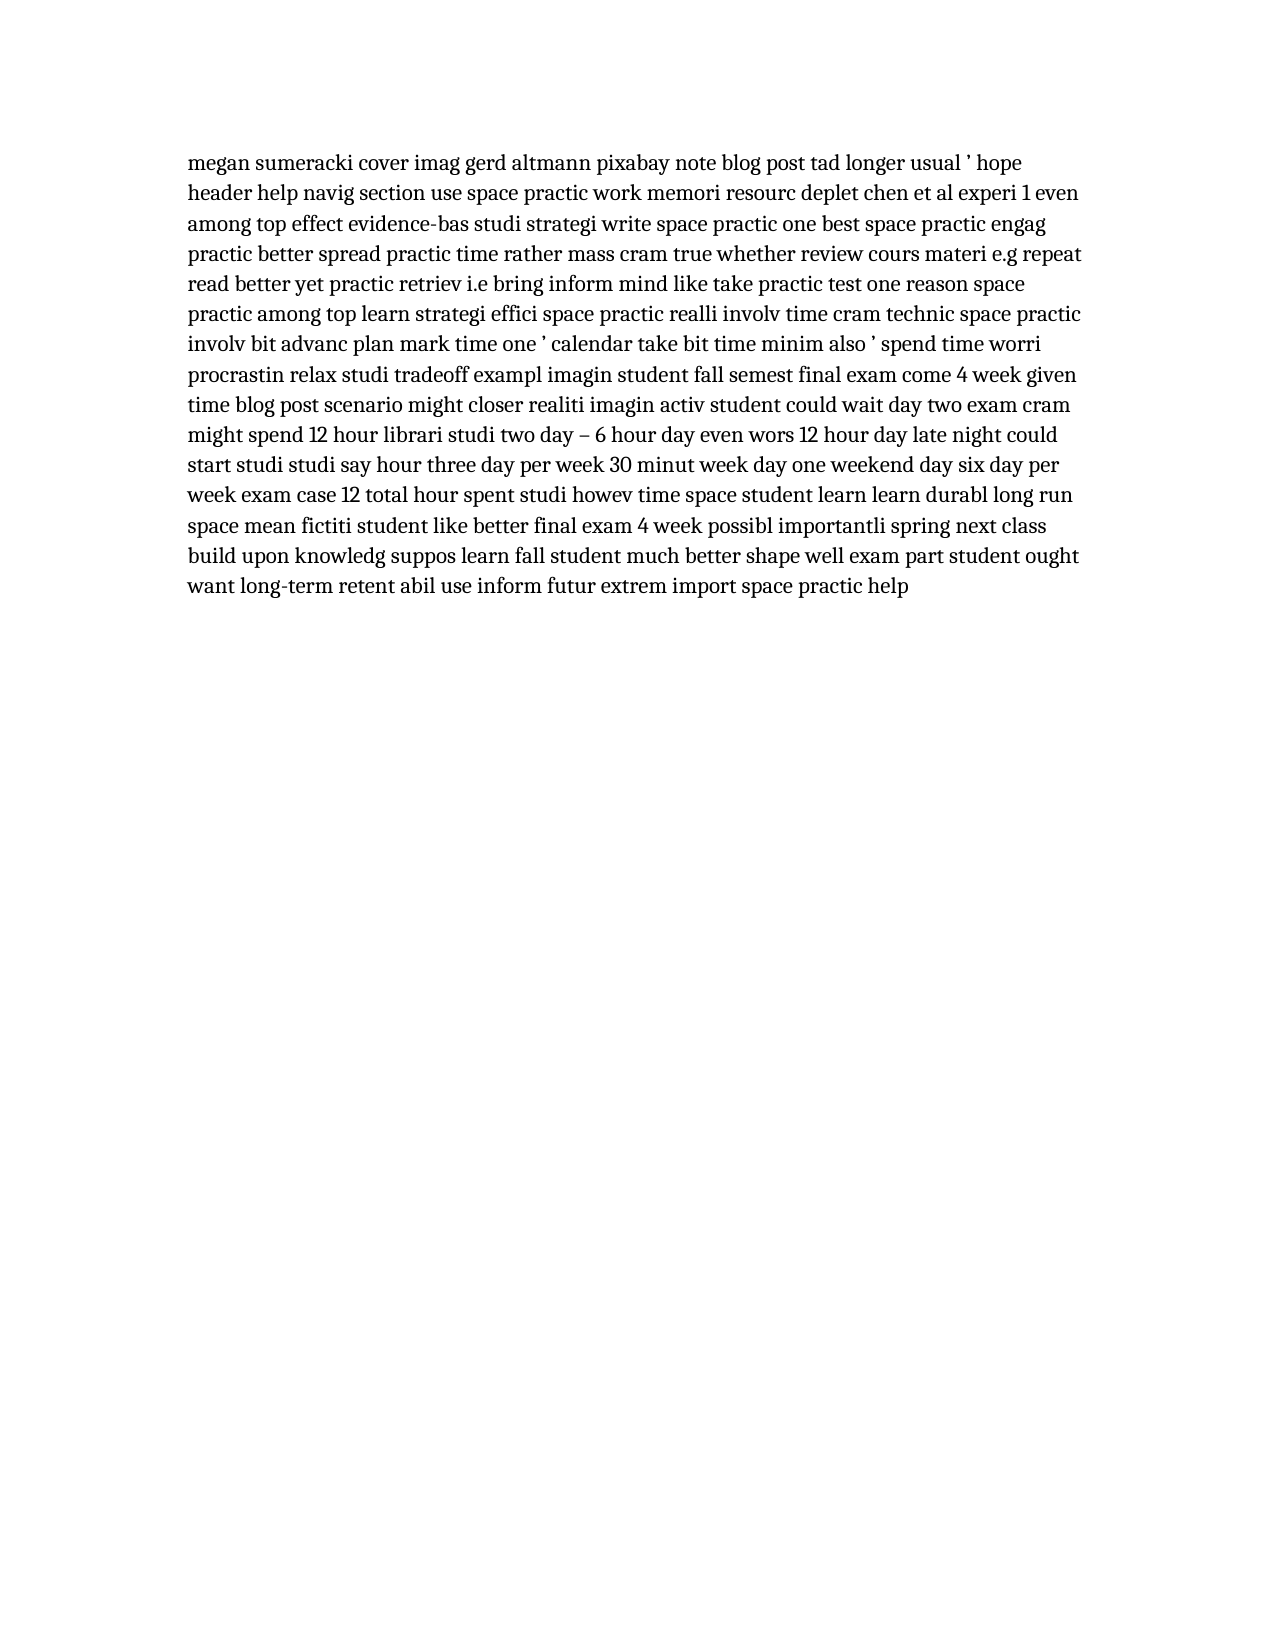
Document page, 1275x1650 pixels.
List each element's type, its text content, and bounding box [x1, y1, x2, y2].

text megan sumeracki cover imag gerd altmann pixabay note blog post tad longer usual ’ hope header help navig section use space practic work memori resourc deplet chen et al experi 1 even among top effect evidence-bas studi strategi write space practic one best space practic engag practic better spread practic time rather mass cram true whether review cours materi e.g repeat read better yet practic retriev i.e bring inform mind like take practic test one reason space practic among top learn strategi effici space practic realli involv time cram technic space practic involv bit advanc plan mark time one ’ calendar take bit time minim also ’ spend time worri procrastin relax studi tradeoff exampl imagin student fall semest final exam come 4 week given time blog post scenario might closer realiti imagin activ student could wait day two exam cram might spend 12 hour librari studi two day – 6 hour day even wors 12 hour day late night could start studi studi say hour three day per week 30 minut week day one weekend day six day per week exam case 12 total hour spent studi howev time space student learn learn durabl long run space mean fictiti student like better final exam 4 week possibl importantli spring next class build upon knowledg suppos learn fall student much better shape well exam part student ought want long-term retent abil use inform futur extrem import space practic help [187, 150, 1087, 599]
